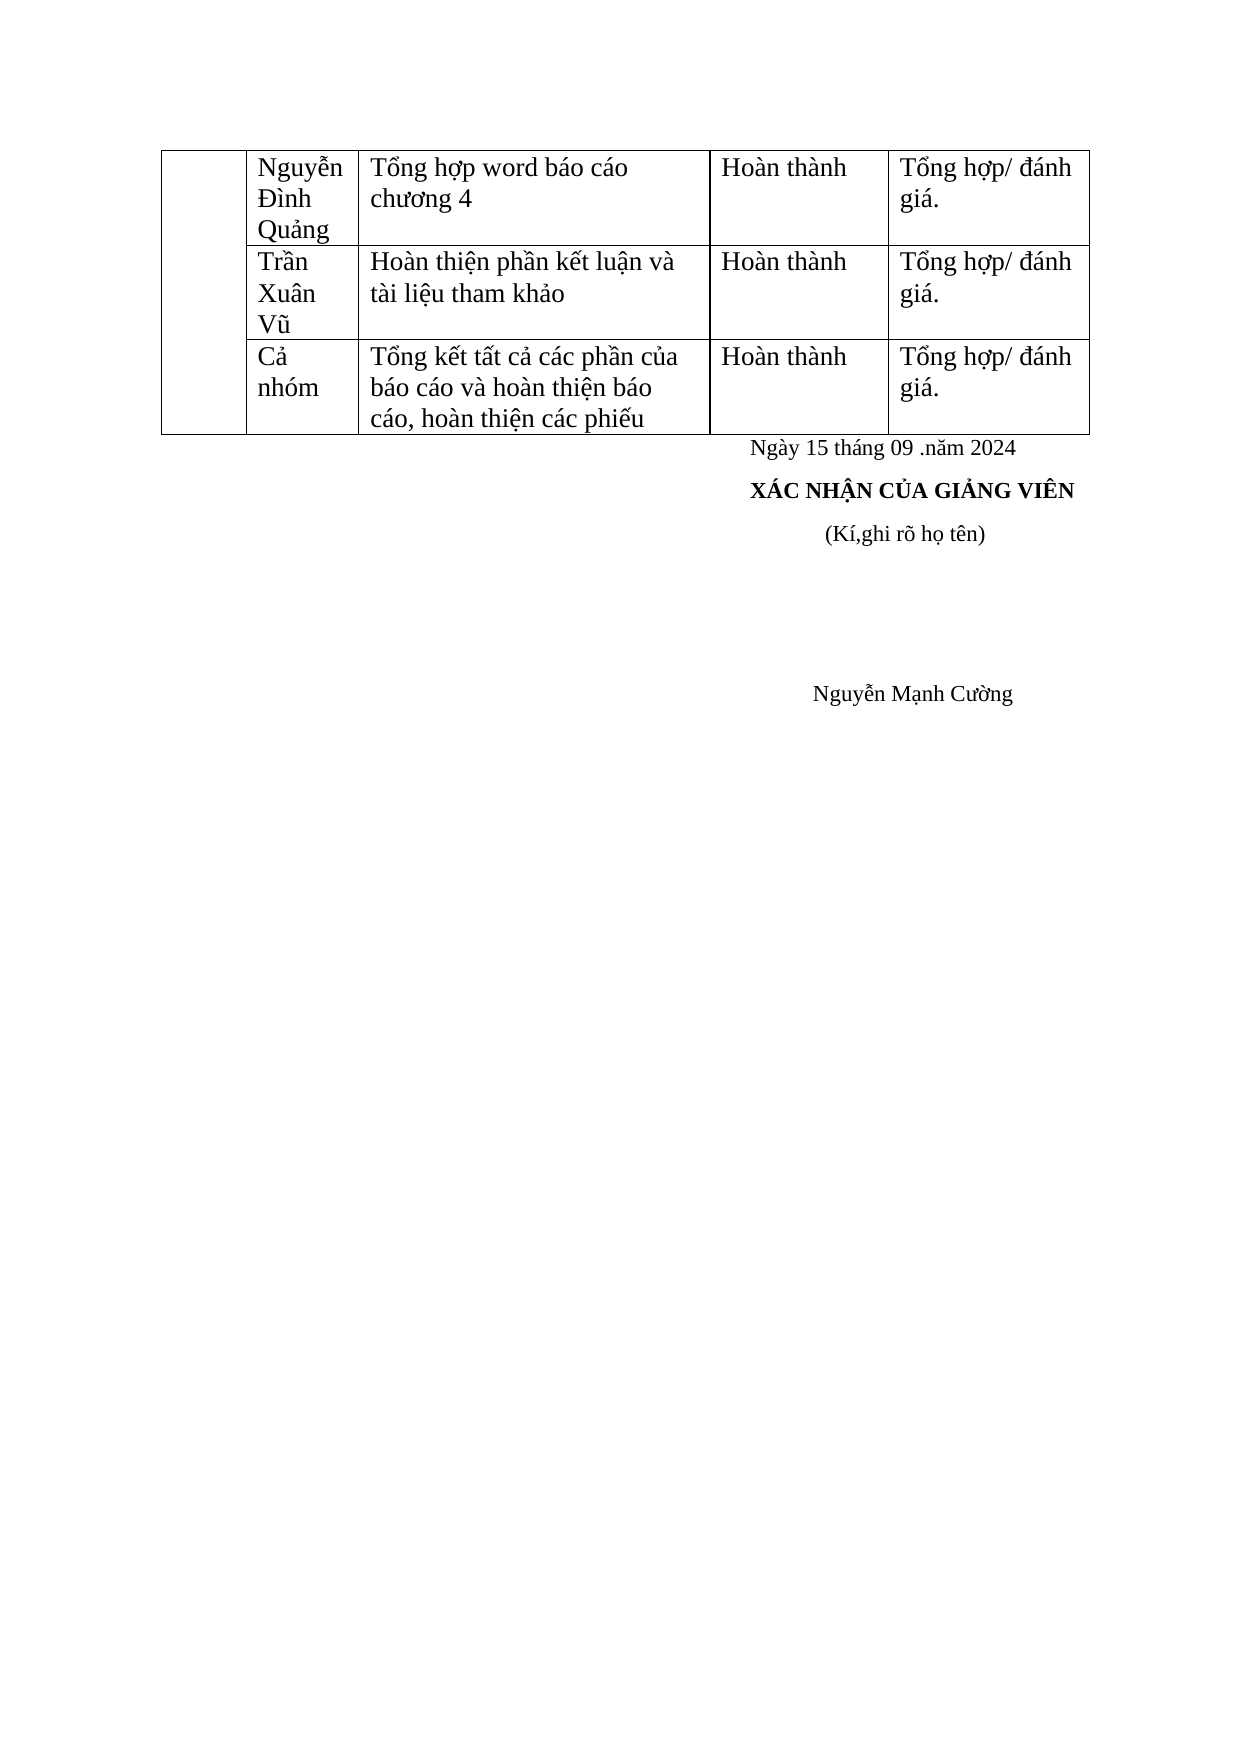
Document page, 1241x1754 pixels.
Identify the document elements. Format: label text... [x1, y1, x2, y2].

text (Kí,ghi rõ họ tên) [150, 521, 1090, 547]
table_cell Tổng hợp word báo cáo chương 4 [359, 151, 709, 244]
table_cell Tổng kết tất cả các phần của báo cáo và hoàn thiện báo cáo, hoàn thiện các phiếu [359, 340, 709, 433]
table_cell Trần Xuân Vũ [247, 246, 358, 339]
table_cell Hoàn thành [711, 340, 888, 433]
table_cell Tổng hợp/ đánh giá. [889, 151, 1089, 244]
table_cell Hoàn thành [711, 246, 888, 339]
table_cell Nguyễn Đình Quảng [247, 151, 358, 244]
text Nguyễn Mạnh Cường [675, 680, 1090, 706]
table_cell Tổng hợp/ đánh giá. [889, 340, 1089, 433]
text XÁC NHẬN CỦA GIẢNG VIÊN [150, 477, 1090, 504]
table_cell 5 [162, 151, 246, 433]
table_cell Hoàn thiện phần kết luận và tài liệu tham khảo [359, 246, 709, 339]
table_cell Hoàn thành [711, 151, 888, 244]
table_cell Cả nhóm [247, 340, 358, 433]
table_cell Tổng hợp/ đánh giá. [889, 246, 1089, 339]
text Ngày 15 tháng 09 .năm 2024 [150, 434, 1090, 461]
